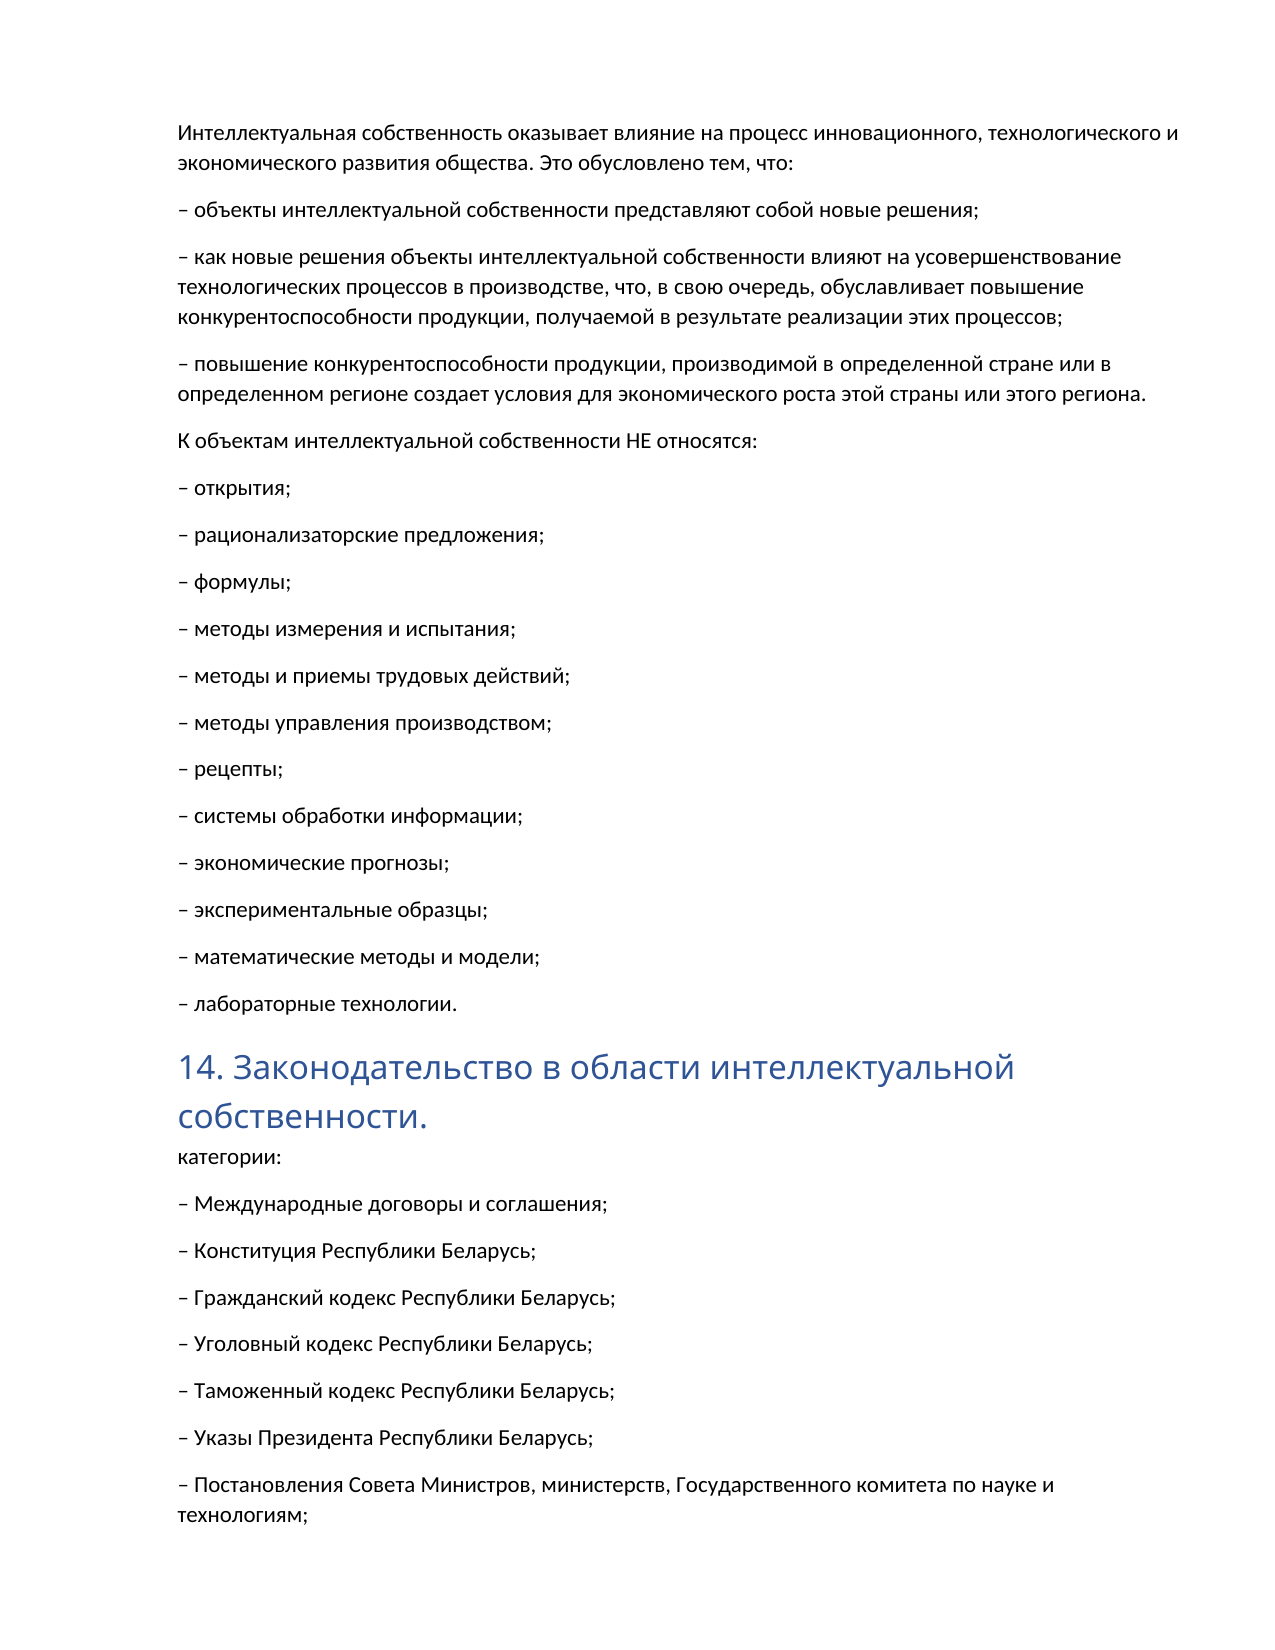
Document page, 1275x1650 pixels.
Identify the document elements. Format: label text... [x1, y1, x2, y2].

text – Конституция Республики Беларусь; [177, 1236, 1186, 1264]
text – Уголовный кодекс Республики Беларусь; [177, 1329, 1186, 1358]
text – повышение конкурентоспособности продукции, производимой в определенной стране или в определенном регионе создает условия для экономического роста этой страны или этого региона. [177, 349, 1186, 408]
text – методы управления производством; [177, 708, 1186, 736]
text – Международные договоры и соглашения; [177, 1189, 1186, 1217]
text – объекты интеллектуальной собственности представляют собой новые решения; [177, 195, 1186, 223]
text – экспериментальные образцы; [177, 895, 1186, 923]
text Интеллектуальная собственность оказывает влияние на процесс инновационного, технологического и экономического развития общества. Это обусловлено тем, что: [177, 118, 1186, 176]
text категории: [177, 1142, 1186, 1170]
text – как новые решения объекты интеллектуальной собственности влияют на усовершенствование технологических процессов в производстве, что, в свою очередь, обуславливает повышение конкурентоспособности продукции, получаемой в результате реализации этих процессов; [177, 242, 1186, 331]
text – Указы Президента Республики Беларусь; [177, 1423, 1186, 1451]
text – рационализаторские предложения; [177, 520, 1186, 548]
text – Постановления Совета Министров, министерств, Государственного комитета по науке и технологиям; [177, 1470, 1186, 1528]
text – открытия; [177, 473, 1186, 501]
text – Гражданский кодекс Республики Беларусь; [177, 1283, 1186, 1311]
text – системы обработки информации; [177, 801, 1186, 829]
text – рецепты; [177, 754, 1186, 783]
text – методы измерения и испытания; [177, 614, 1186, 642]
text – лабораторные технологии. [177, 989, 1186, 1017]
text К объектам интеллектуальной собственности НЕ относятся: [177, 426, 1186, 454]
text – формулы; [177, 567, 1186, 595]
text – методы и приемы трудовых действий; [177, 661, 1186, 689]
text – математические методы и модели; [177, 942, 1186, 970]
subtitle 14. Законодательство в области интеллектуальной собственности. [177, 1044, 1186, 1138]
text – экономические прогнозы; [177, 848, 1186, 876]
text – Таможенный кодекс Республики Беларусь; [177, 1376, 1186, 1404]
